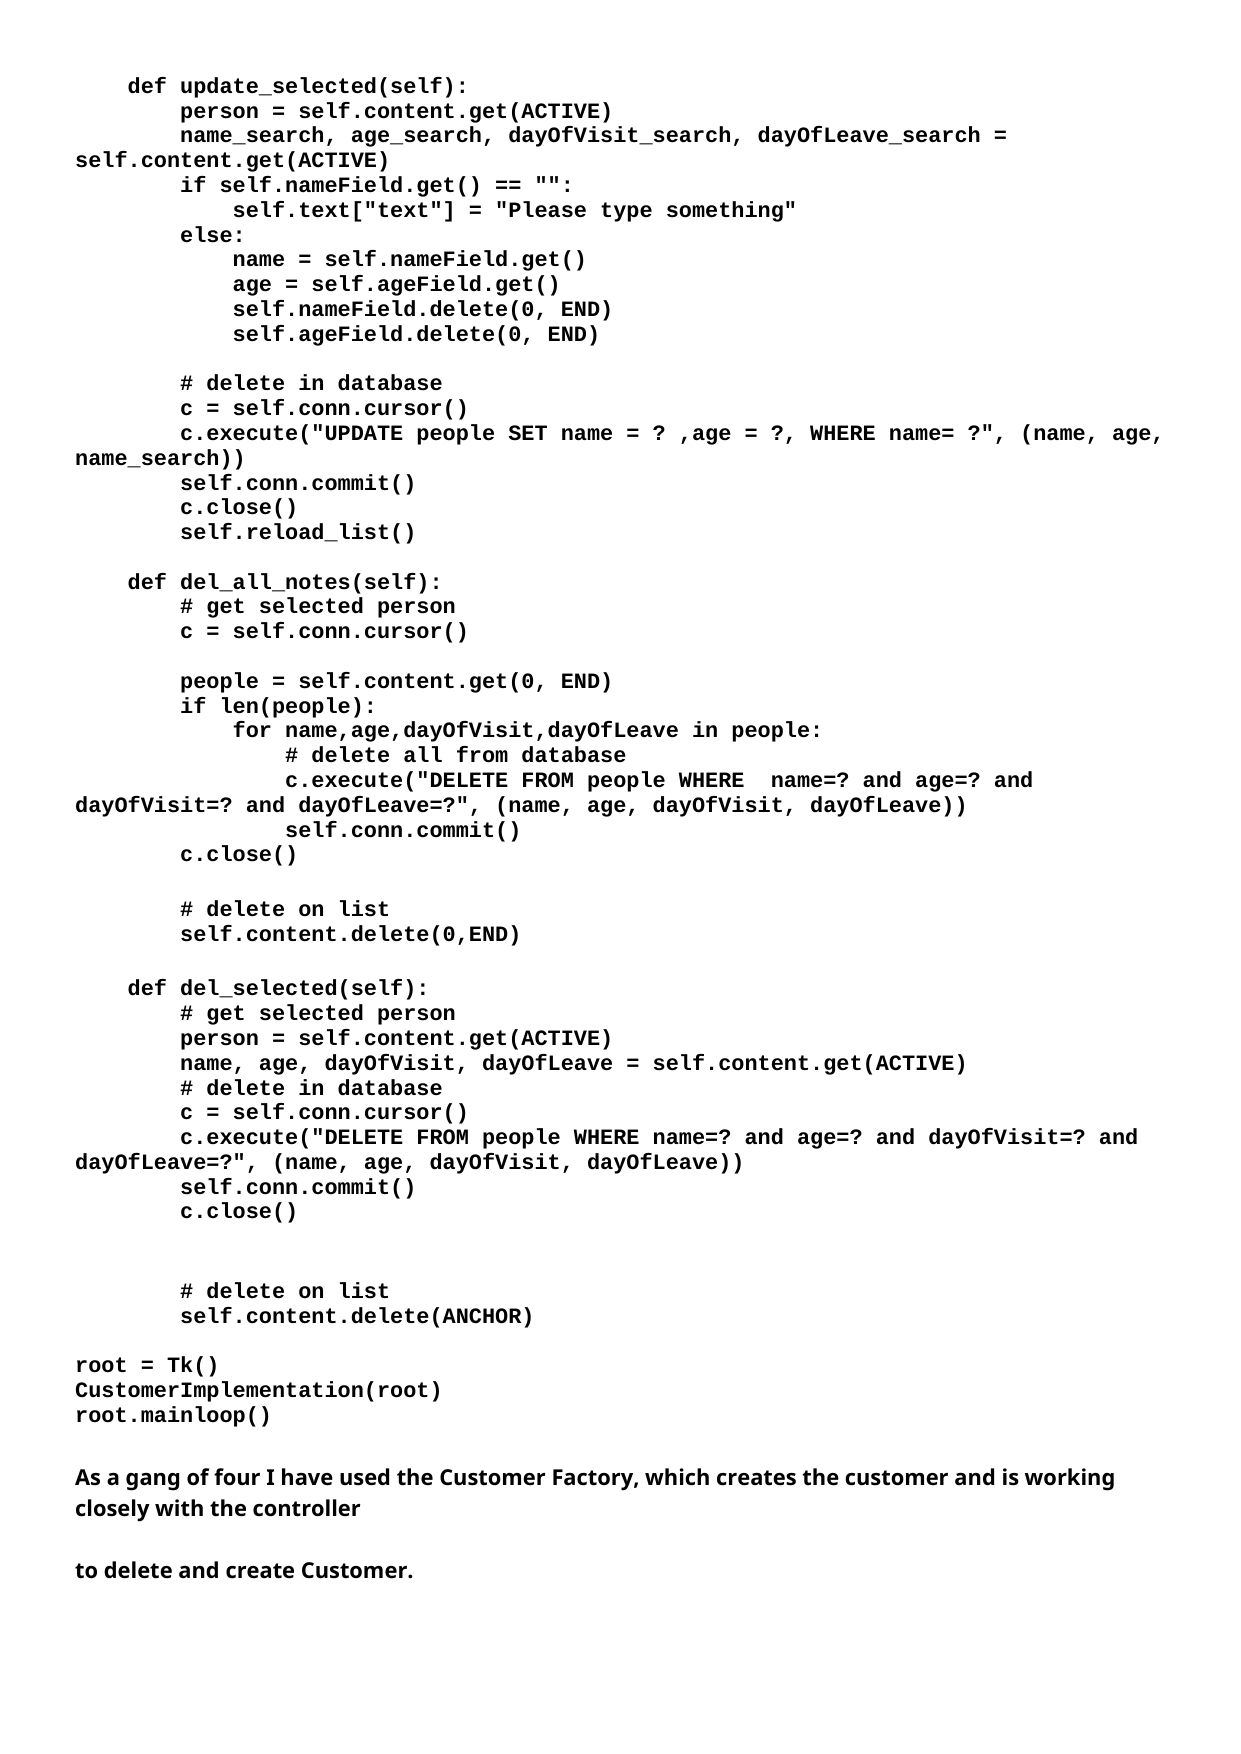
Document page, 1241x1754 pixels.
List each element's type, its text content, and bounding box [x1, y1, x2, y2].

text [75, 1429, 1165, 1647]
text name = self.nameField.get() [75, 248, 1165, 273]
text name, age, dayOfVisit, dayOfLeave = self.content.get(ACTIVE) [75, 1052, 1165, 1077]
text CustomerImplementation(root) [75, 1379, 1165, 1404]
text for name,age,dayOfVisit,dayOfLeave in people: [75, 719, 1165, 744]
text root.mainloop() [75, 1404, 1165, 1429]
text name_search, age_search, dayOfVisit_search, dayOfLeave_search = self.content.get(ACTIVE) [75, 124, 1165, 174]
text c.close() [75, 843, 1165, 868]
text c = self.conn.cursor() [75, 620, 1165, 645]
text self.content.delete(0,END) [75, 923, 1165, 948]
text self.text["text"] = "Please type something" [75, 199, 1165, 224]
text root = Tk() [75, 1354, 1165, 1379]
text # delete in database [75, 1077, 1165, 1101]
text if self.nameField.get() == "": [75, 174, 1165, 199]
text # delete all from database [75, 744, 1165, 769]
text # delete on list [75, 1280, 1165, 1305]
text c.execute("DELETE FROM people WHERE name=? and age=? and dayOfVisit=? and dayOfLeave=?", (name, age, dayOfVisit, dayOfLeave)) [75, 769, 1165, 819]
text person = self.content.get(ACTIVE) [75, 100, 1165, 124]
text def del_selected(self): [75, 977, 1165, 1002]
text c.execute("UPDATE people SET name = ? ,age = ?, WHERE name= ?", (name, age, name_search)) [75, 422, 1165, 472]
text self.ageField.delete(0, END) [75, 323, 1165, 348]
text self.conn.commit() [75, 1176, 1165, 1201]
text # get selected person [75, 1002, 1165, 1027]
text c.close() [75, 1201, 1165, 1225]
text # delete on list [75, 898, 1165, 923]
text def update_selected(self): [75, 75, 1165, 100]
text person = self.content.get(ACTIVE) [75, 1027, 1165, 1052]
text people = self.content.get(0, END) [75, 670, 1165, 695]
text if len(people): [75, 695, 1165, 719]
text self.reload_list() [75, 521, 1165, 546]
text # delete in database [75, 372, 1165, 397]
text else: [75, 224, 1165, 248]
text self.nameField.delete(0, END) [75, 298, 1165, 323]
text age = self.ageField.get() [75, 273, 1165, 298]
text c = self.conn.cursor() [75, 397, 1165, 422]
text c.close() [75, 496, 1165, 521]
text self.content.delete(ANCHOR) [75, 1305, 1165, 1329]
text self.conn.commit() [75, 819, 1165, 843]
text self.conn.commit() [75, 472, 1165, 496]
text c.execute("DELETE FROM people WHERE name=? and age=? and dayOfVisit=? and dayOfLeave=?", (name, age, dayOfVisit, dayOfLeave)) [75, 1126, 1165, 1176]
text def del_all_notes(self): [75, 571, 1165, 596]
text c = self.conn.cursor() [75, 1101, 1165, 1126]
text # get selected person [75, 596, 1165, 620]
